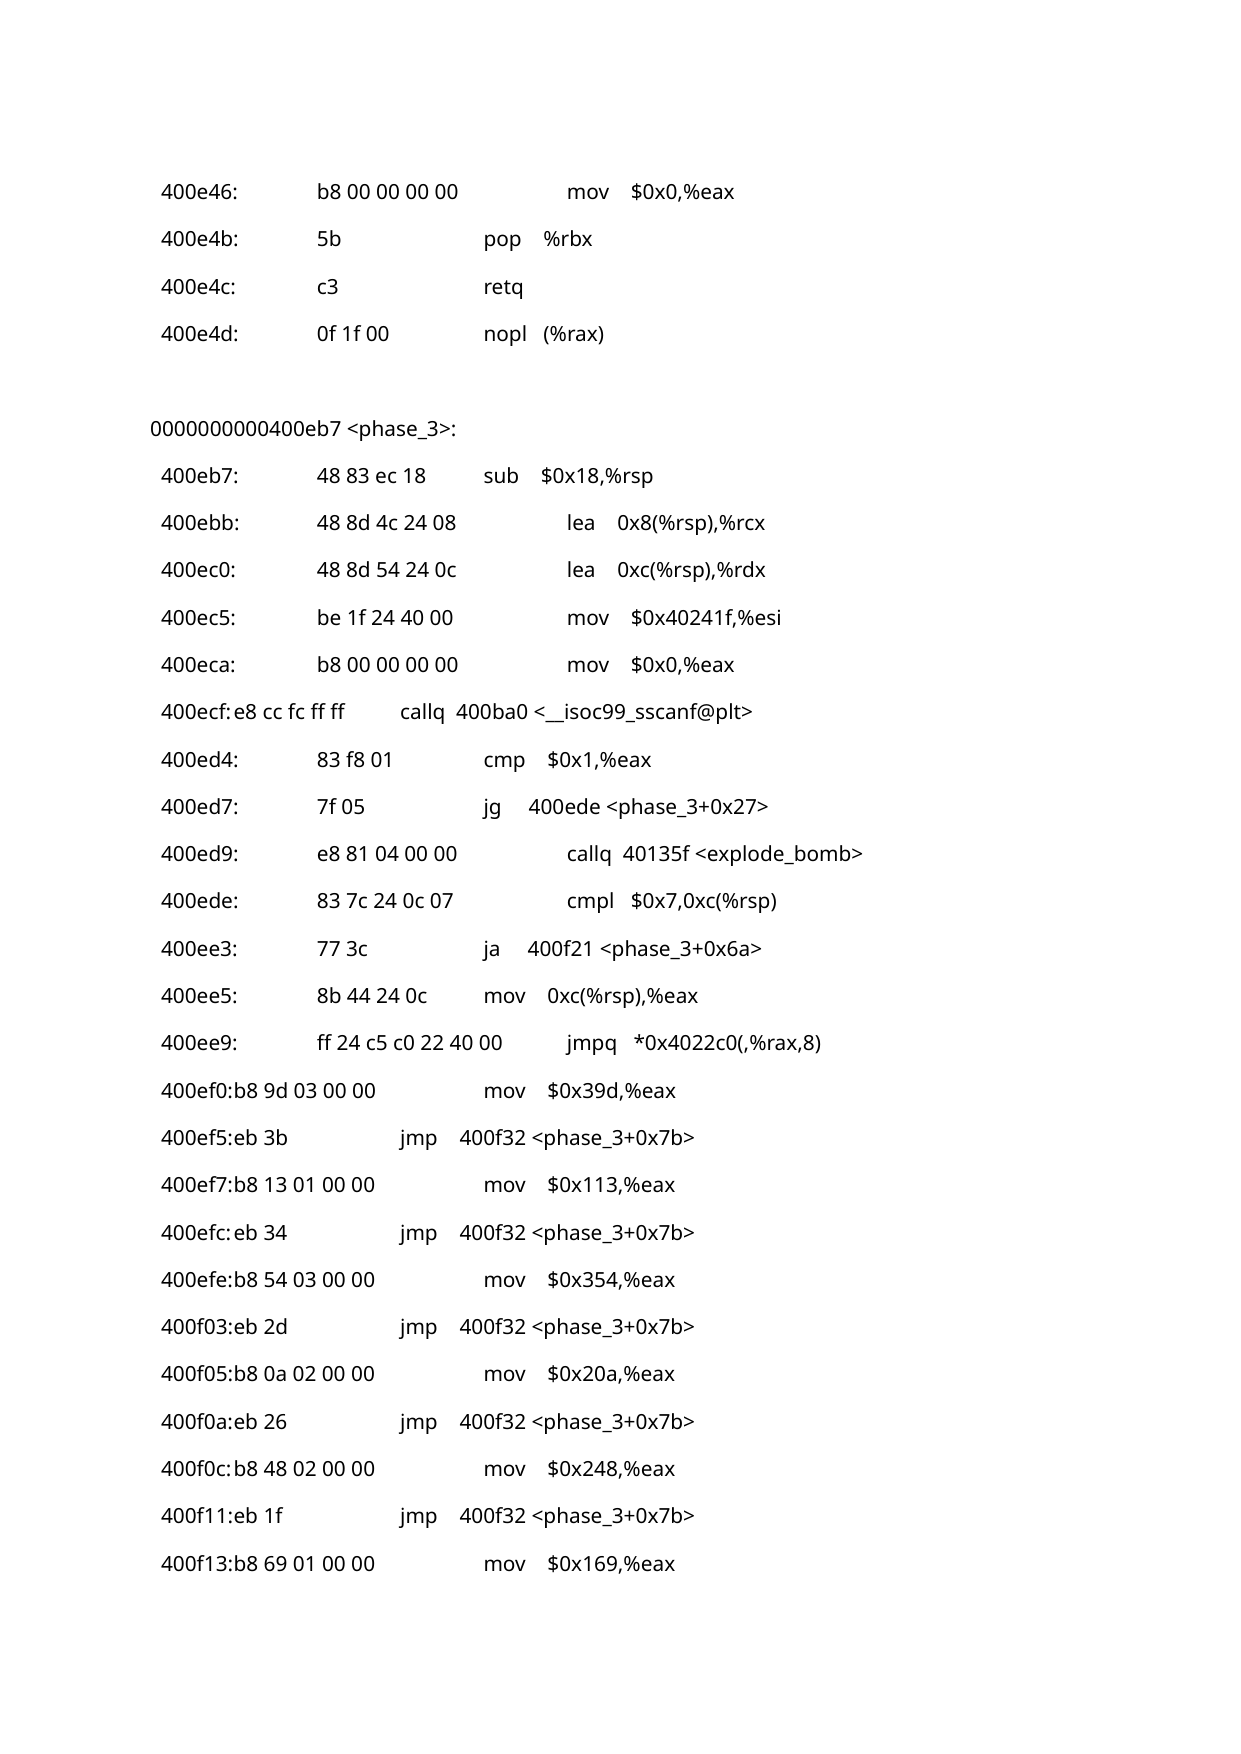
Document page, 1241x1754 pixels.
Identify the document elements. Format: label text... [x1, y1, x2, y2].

text 400f11: eb 1f jmp 400f32 <phase_3+0x7b> [150, 1501, 1090, 1530]
text 400f13: b8 69 01 00 00 mov $0x169,%eax [150, 1549, 1090, 1577]
text 400f05: b8 0a 02 00 00 mov $0x20a,%eax [150, 1359, 1090, 1388]
text 400ebb: 48 8d 4c 24 08 lea 0x8(%rsp),%rcx [150, 508, 1090, 537]
text 400efc: eb 34 jmp 400f32 <phase_3+0x7b> [150, 1218, 1090, 1246]
text 400e4d: 0f 1f 00 nopl (%rax) [150, 319, 1090, 347]
text 400ecf: e8 cc fc ff ff callq 400ba0 <__isoc99_sscanf@plt> [150, 697, 1090, 726]
text 400e46: b8 00 00 00 00 mov $0x0,%eax [150, 177, 1090, 206]
text 400ee9: ff 24 c5 c0 22 40 00 jmpq *0x4022c0(,%rax,8) [150, 1028, 1090, 1057]
text 400ee5: 8b 44 24 0c mov 0xc(%rsp),%eax [150, 981, 1090, 1009]
text 400e4b: 5b pop %rbx [150, 224, 1090, 253]
text 400ef7: b8 13 01 00 00 mov $0x113,%eax [150, 1170, 1090, 1199]
text 400ec0: 48 8d 54 24 0c lea 0xc(%rsp),%rdx [150, 556, 1090, 584]
text 400eb7: 48 83 ec 18 sub $0x18,%rsp [150, 461, 1090, 489]
text 400ed4: 83 f8 01 cmp $0x1,%eax [150, 745, 1090, 773]
text 400ef0: b8 9d 03 00 00 mov $0x39d,%eax [150, 1076, 1090, 1104]
text 400f0c: b8 48 02 00 00 mov $0x248,%eax [150, 1454, 1090, 1482]
text 400eca: b8 00 00 00 00 mov $0x0,%eax [150, 650, 1090, 678]
text 0000000000400eb7 <phase_3>: [150, 414, 1090, 442]
text 400f0a: eb 26 jmp 400f32 <phase_3+0x7b> [150, 1407, 1090, 1435]
text 400ed9: e8 81 04 00 00 callq 40135f <explode_bomb> [150, 839, 1090, 868]
text 400efe: b8 54 03 00 00 mov $0x354,%eax [150, 1265, 1090, 1293]
text 400ede: 83 7c 24 0c 07 cmpl $0x7,0xc(%rsp) [150, 887, 1090, 915]
text 400f03: eb 2d jmp 400f32 <phase_3+0x7b> [150, 1312, 1090, 1341]
text 400ee3: 77 3c ja 400f21 <phase_3+0x6a> [150, 934, 1090, 962]
text 400ed7: 7f 05 jg 400ede <phase_3+0x27> [150, 792, 1090, 820]
text 400e4c: c3 retq [150, 272, 1090, 300]
text 400ec5: be 1f 24 40 00 mov $0x40241f,%esi [150, 603, 1090, 631]
text 400ef5: eb 3b jmp 400f32 <phase_3+0x7b> [150, 1123, 1090, 1151]
